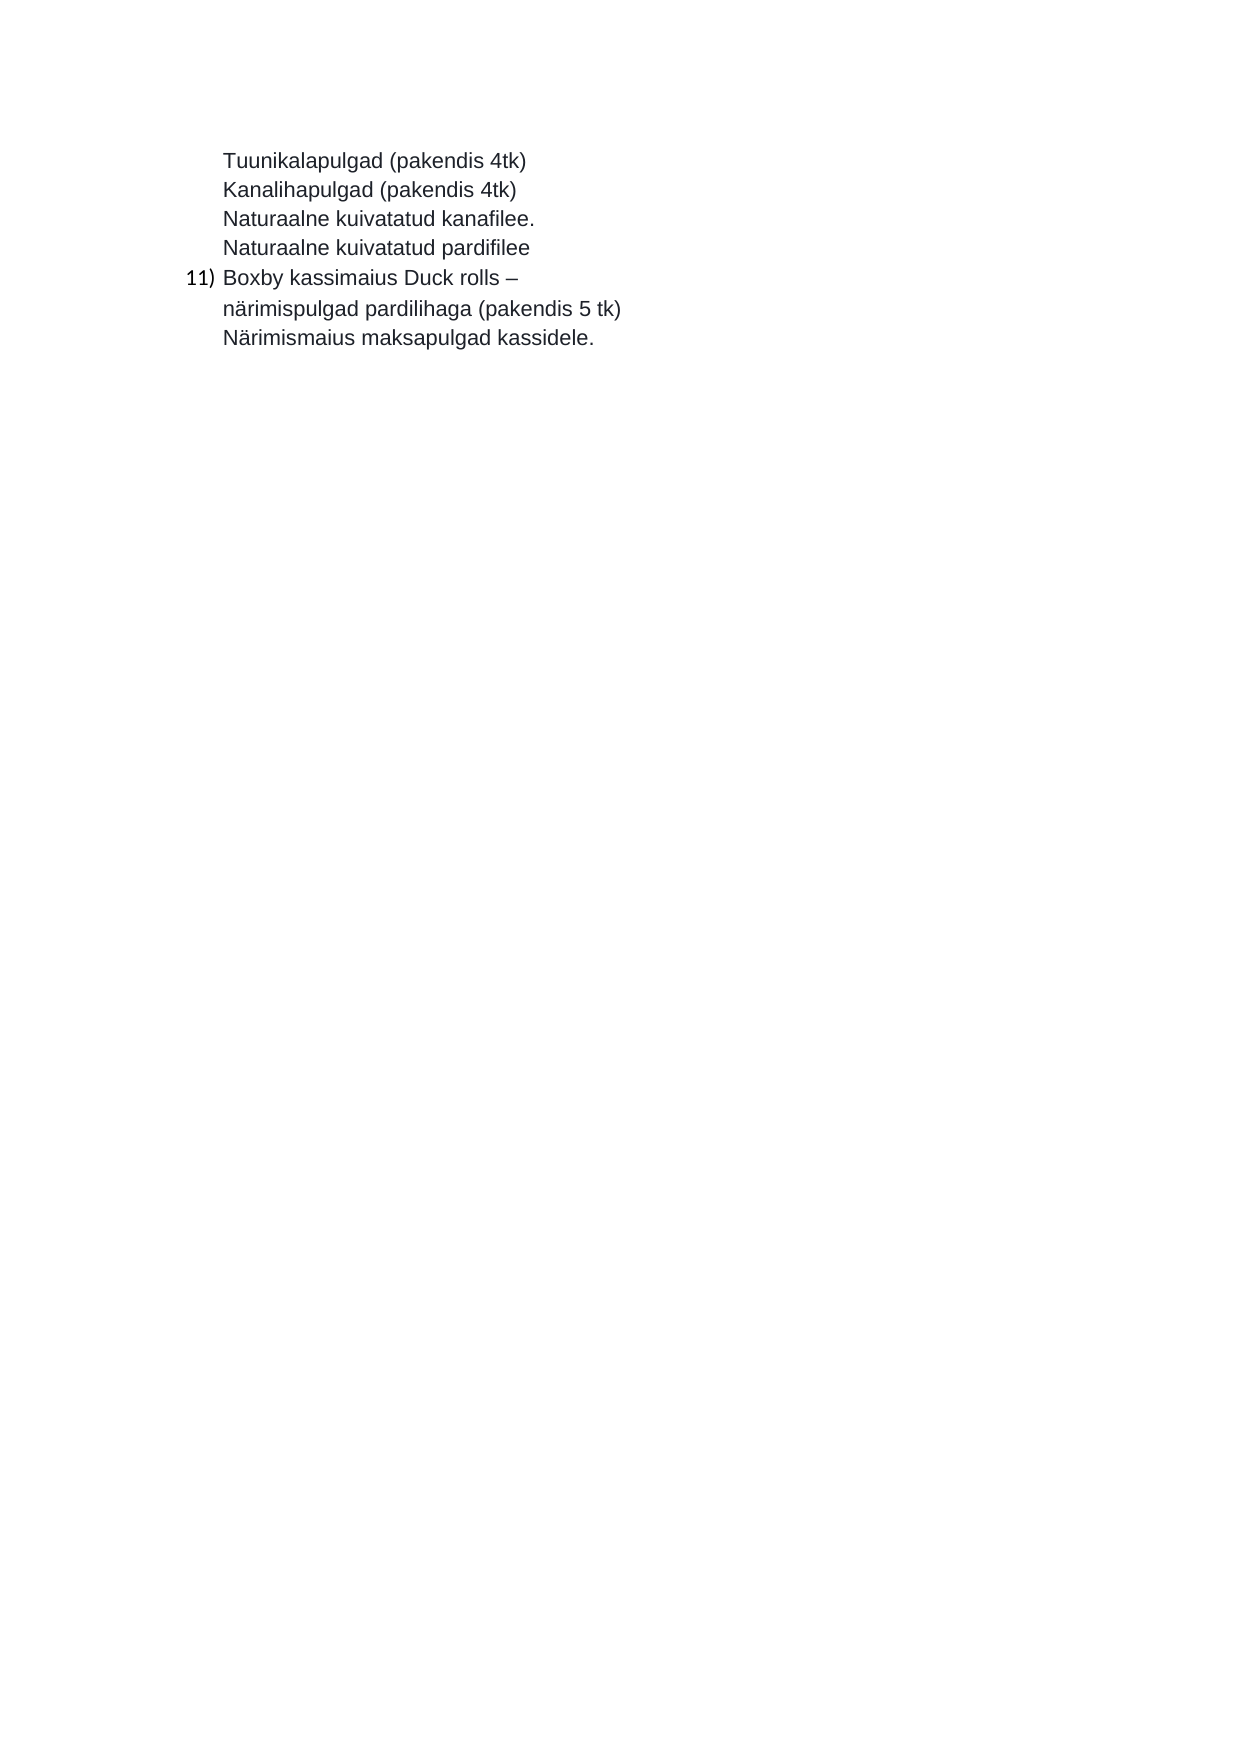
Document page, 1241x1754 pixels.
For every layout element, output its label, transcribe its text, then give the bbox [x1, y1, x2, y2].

list närimispulgad pardilihaga (pakendis 5 tk) Närimismaius maksapulgad kassidele. [223, 296, 1093, 350]
list Tuunikalapulgad (pakendis 4tk) Kanalihapulgad (pakendis 4tk) Naturaalne kuivatatud kanafilee. Naturaalne kuivatatud pardifilee [223, 148, 1093, 260]
list Boxby kassimaius Duck rolls – [185, 263, 1093, 291]
